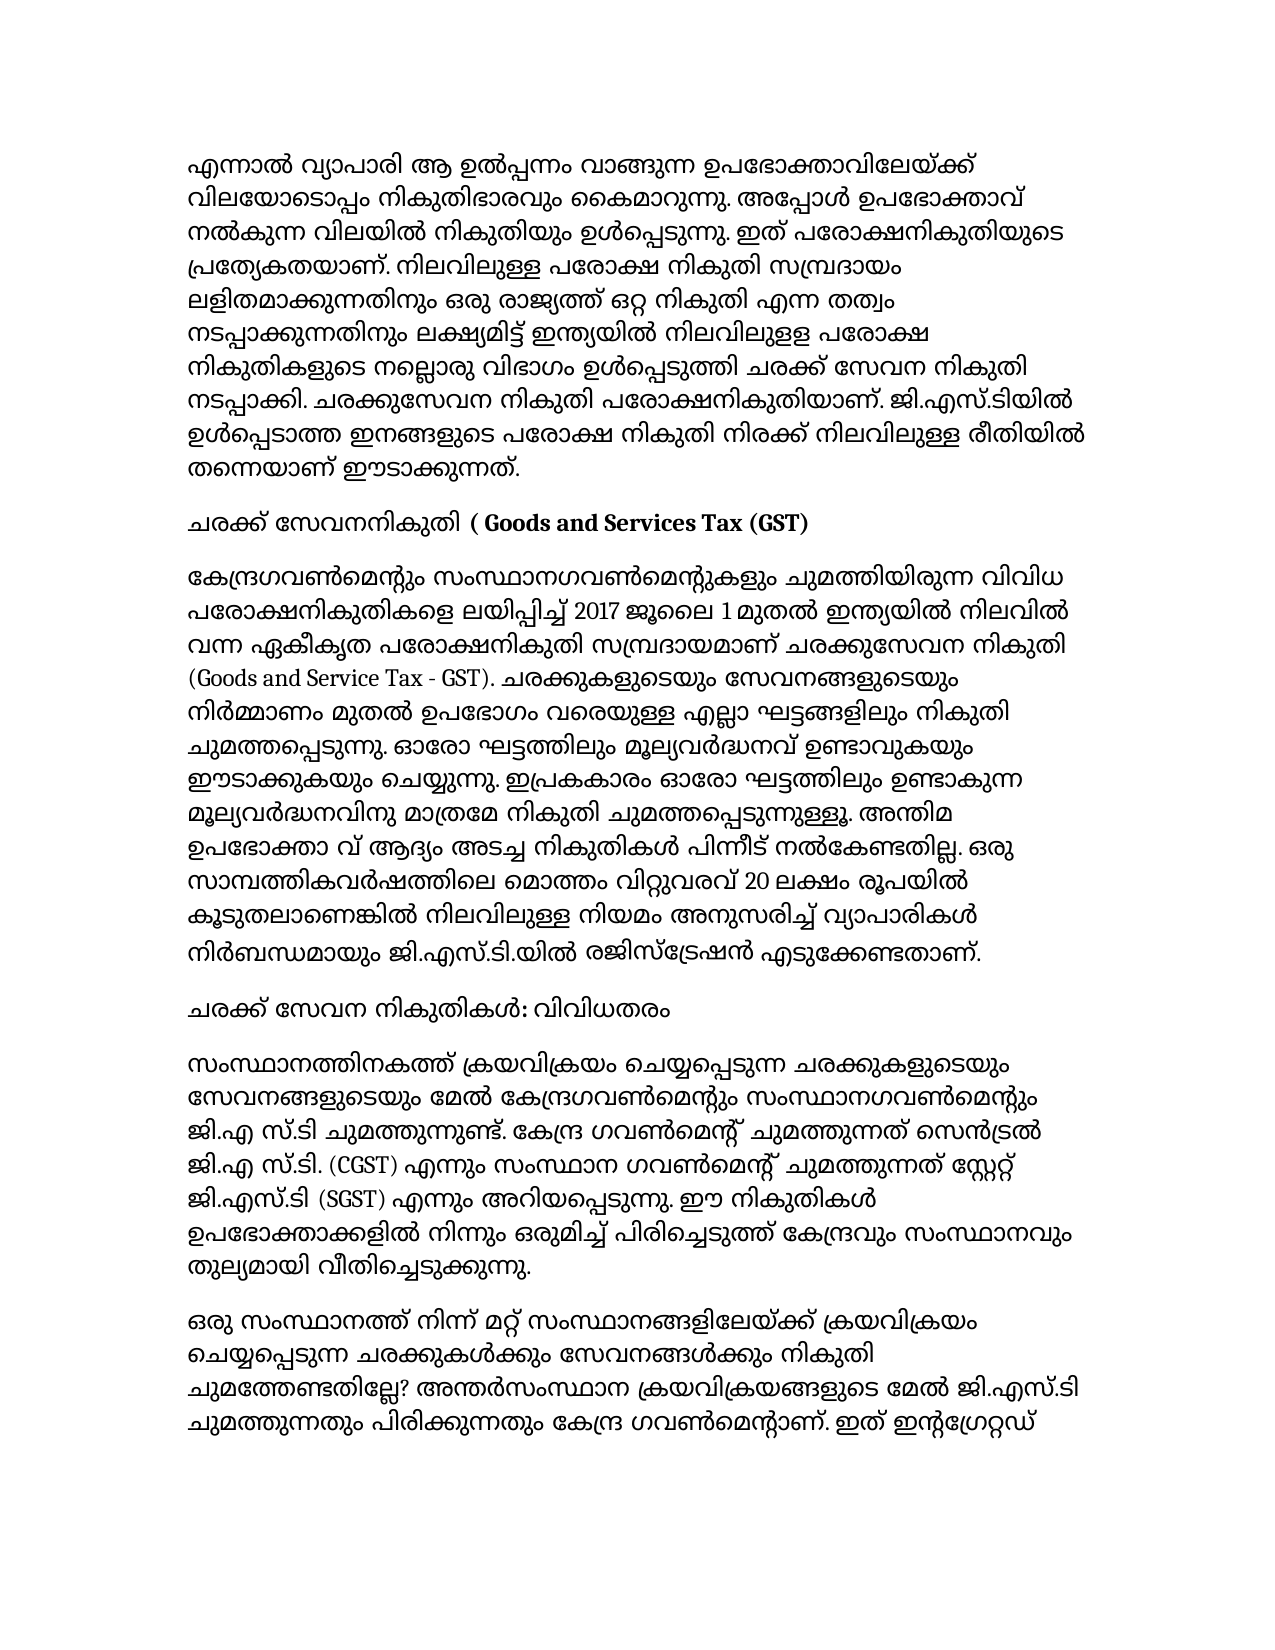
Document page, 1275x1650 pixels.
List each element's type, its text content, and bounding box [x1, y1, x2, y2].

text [187, 150, 1087, 483]
text സംസ്ഥാനത്തിനകത്ത് ക്രയവിക്രയം ചെയ്യപ്പെടുന്ന ചരക്കുകളുടെയും സേവനങ്ങളുടെയും മേൽ കേന്ദ്രഗവൺമെന്റും സംസ്ഥാനഗവൺമെന്റും ജി.എ സ്.ടി ചുമത്തുന്നുണ്ട്. കേന്ദ്ര ഗവൺമെന്റ് ചുമത്തുന്നത് സെൻട്രൽ ജി.എ സ്.ടി. (CGST) എന്നും സംസ്ഥാന ഗവൺമെന്റ് ചുമത്തുന്നത് സ്റ്റേറ്റ് ജി.എസ്.ടി (SGST) എന്നും അറിയപ്പെടുന്നു. ഈ നികുതികൾ ഉപഭോക്താക്കളിൽ നിന്നും ഒരുമിച്ച് പിരിച്ചെടുത്ത് കേന്ദ്രവും സംസ്ഥാനവും തുല്യമായി വീതിച്ചെടുക്കുന്നു. [187, 1049, 1087, 1281]
text കേന്ദ്രഗവൺമെന്റും സംസ്ഥാനഗവൺമെന്റുകളും ചുമത്തിയിരുന്ന വിവിധ പരോക്ഷനികുതികളെ ലയിപ്പിച്ച് 2017 ജൂലൈ 1 മുതൽ ഇന്ത്യയിൽ നിലവിൽ വന്ന ഏകീകൃത പരോക്ഷനികുതി സമ്പ്രദായമാണ് ചരക്കുസേവന നികുതി (Goods and Service Tax - GST). ചരക്കുകളുടെയും സേവനങ്ങളുടെയും നിർമ്മാണം മുതൽ ഉപഭോഗം വരെയുള്ള എല്ലാ ഘട്ടങ്ങളിലും നികുതി ചുമത്തപ്പെടുന്നു. ഓരോ ഘട്ടത്തിലും മൂല്യവർദ്ധനവ് ഉണ്ടാവുകയും ഈടാക്കുകയും ചെയ്യുന്നു. ഇപ്രകകാരം ഓരോ ഘട്ടത്തിലും ഉണ്ടാകുന്ന മൂല്യവർദ്ധനവിനു മാത്രമേ നികുതി ചുമത്തപ്പെടുന്നുള്ളൂ. അന്തിമ ഉപഭോക്താ വ് ആദ്യം അടച്ച നികുതികൾ പിന്നീട് നൽകേണ്ടതില്ല. ഒരു സാമ്പത്തികവർഷത്തിലെ മൊത്തം വിറ്റുവരവ് 20 ലക്ഷം രൂപയിൽ കൂടുതലാണെങ്കിൽ നിലവിലുള്ള നിയമം അനുസരിച്ച് വ്യാപാരികൾ നിർബന്ധമായും ജി.എസ്.ടി.യിൽ രജിസ്ട്രേഷൻ എടുക്കേണ്ടതാണ്. [187, 562, 1087, 968]
text ചരക്ക് സേവനനികുതി ( Goods and Services Tax (GST) [187, 508, 1087, 537]
text ചരക്ക് സേവന നികുതികൾ: വിവിധതരം [187, 994, 1087, 1024]
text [187, 1306, 1087, 1436]
